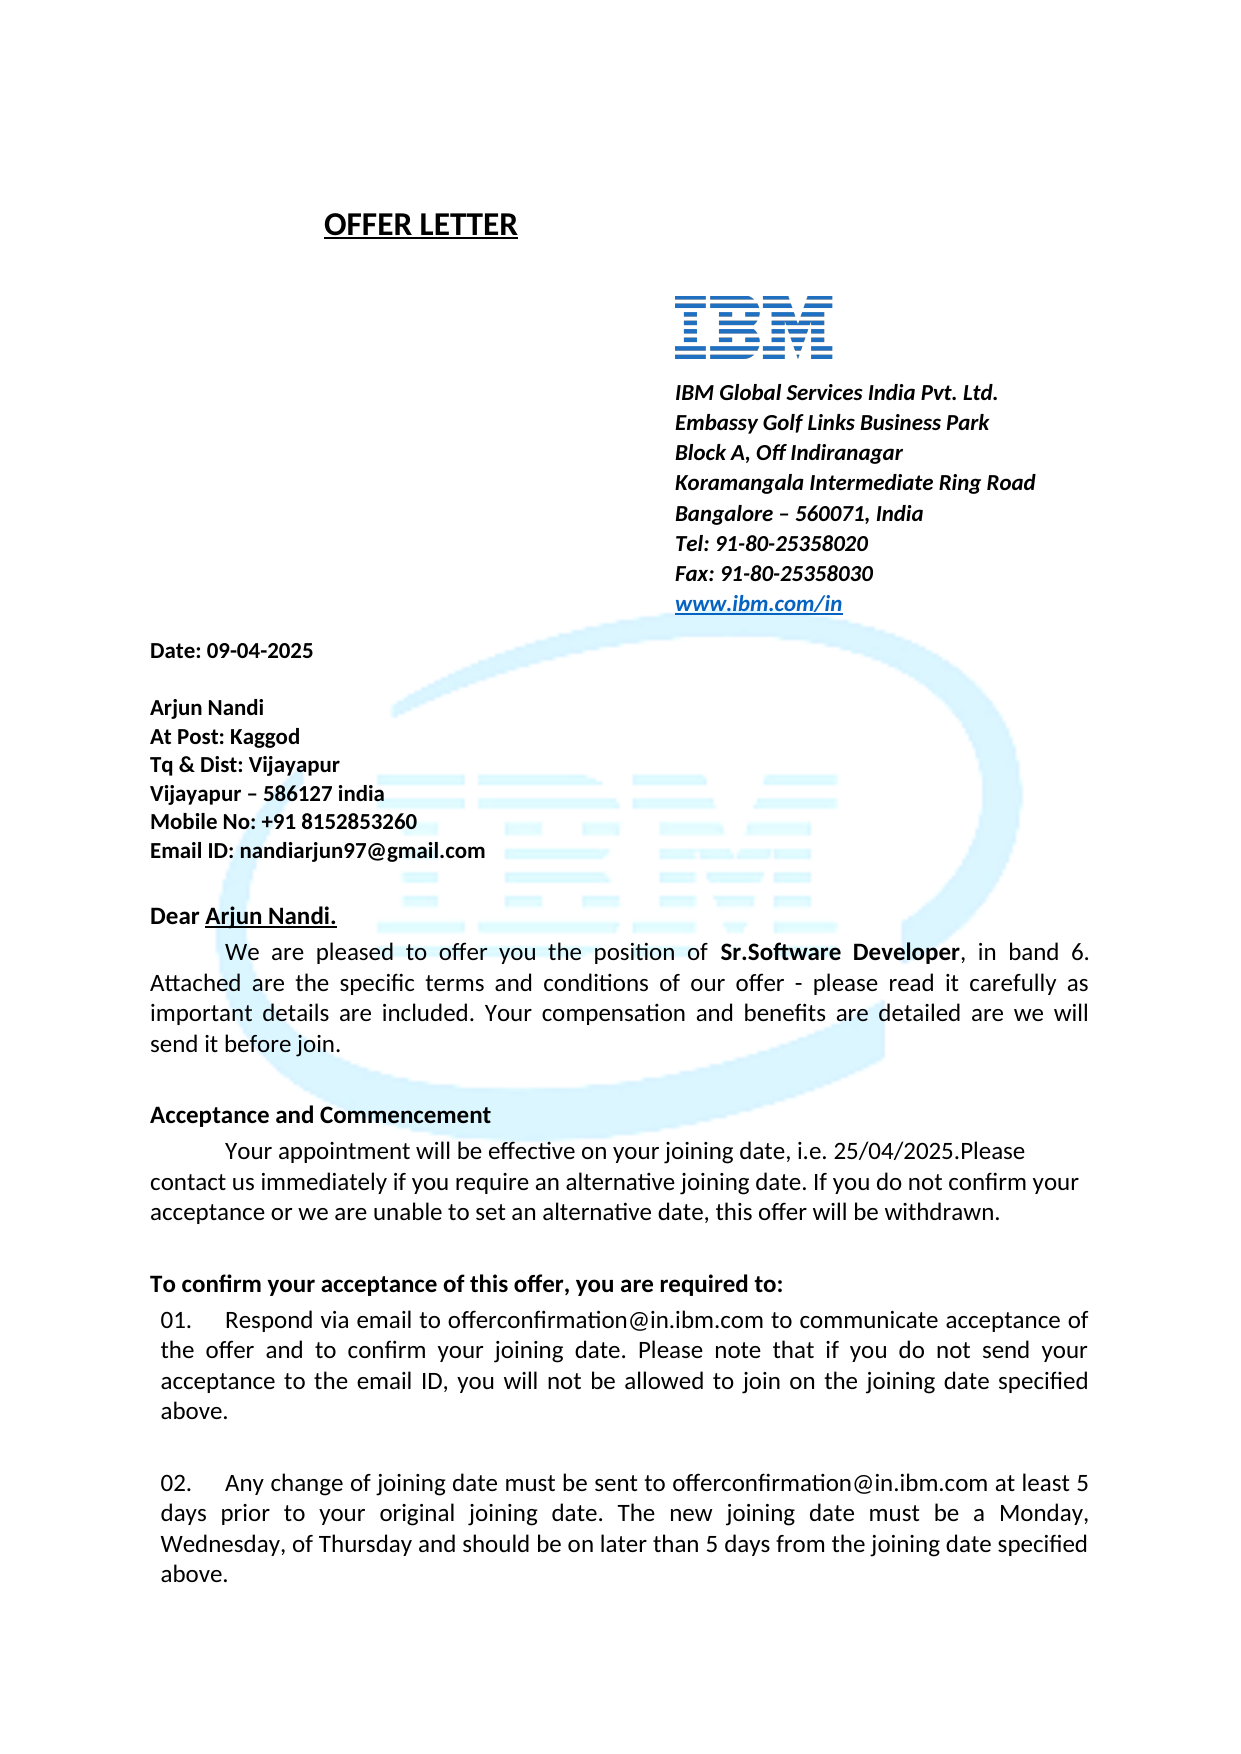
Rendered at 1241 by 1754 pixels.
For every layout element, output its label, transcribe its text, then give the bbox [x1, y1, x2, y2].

subtitle Respond via email to offerconfirmation@in.ibm.com to communicate acceptance of the offer and to confirm your joining date. Please note that if you do not send your acceptance to the email ID, you will not be allowed to join on the joining date specified above. [160, 1304, 1090, 1426]
text Vijayapur – 586127 india [150, 779, 1090, 807]
subtitle Your appointment will be effective on your joining date, i.e. 25/04/2025.Please contact us immediately if you require an alternative joining date. If you do not confirm your acceptance or we are unable to set an alternative date, this offer will be withdrawn. [150, 1135, 1090, 1227]
text Arjun Nandi [150, 693, 1090, 721]
text Email ID: nandiarjun97@gmail.com [150, 836, 1090, 864]
subtitle Acceptance and Commencement [150, 1099, 1090, 1130]
title OFFER LETTER [150, 203, 692, 243]
text At Post: Kaggod [150, 722, 1090, 750]
text Date: 09-04-2025 [150, 636, 1090, 664]
text Tq & Dist: Vijayapur [150, 750, 1090, 778]
text IBM Global Services India Pvt. Ltd. Embassy Golf Links Business Park Block A, Off Indiranagar Koramangala Intermediate Ring Road Bangalore – 560071, India Tel: 91-80-25358020 Fax: 91-80-25358030 www.ibm.com/in [675, 378, 1040, 617]
subtitle Dear Arjun Nandi. [150, 900, 1090, 931]
subtitle We are pleased to offer you the position of Sr.Software Developer, in band 6. Attached are the specific terms and conditions of our offer - please read it carefully as important details are included. Your compensation and benefits are detailed are we will send it before join. [150, 936, 1090, 1058]
subtitle To confirm your acceptance of this offer, you are required to: [150, 1268, 1090, 1298]
picture [675, 296, 833, 359]
subtitle Any change of joining date must be sent to offerconfirmation@in.ibm.com at least 5 days prior to your original joining date. The new joining date must be a Monday, Wednesday, of Thursday and should be on later than 5 days from the joining date specified above. [160, 1467, 1090, 1589]
text Mobile No: +91 8152853260 [150, 807, 1090, 835]
